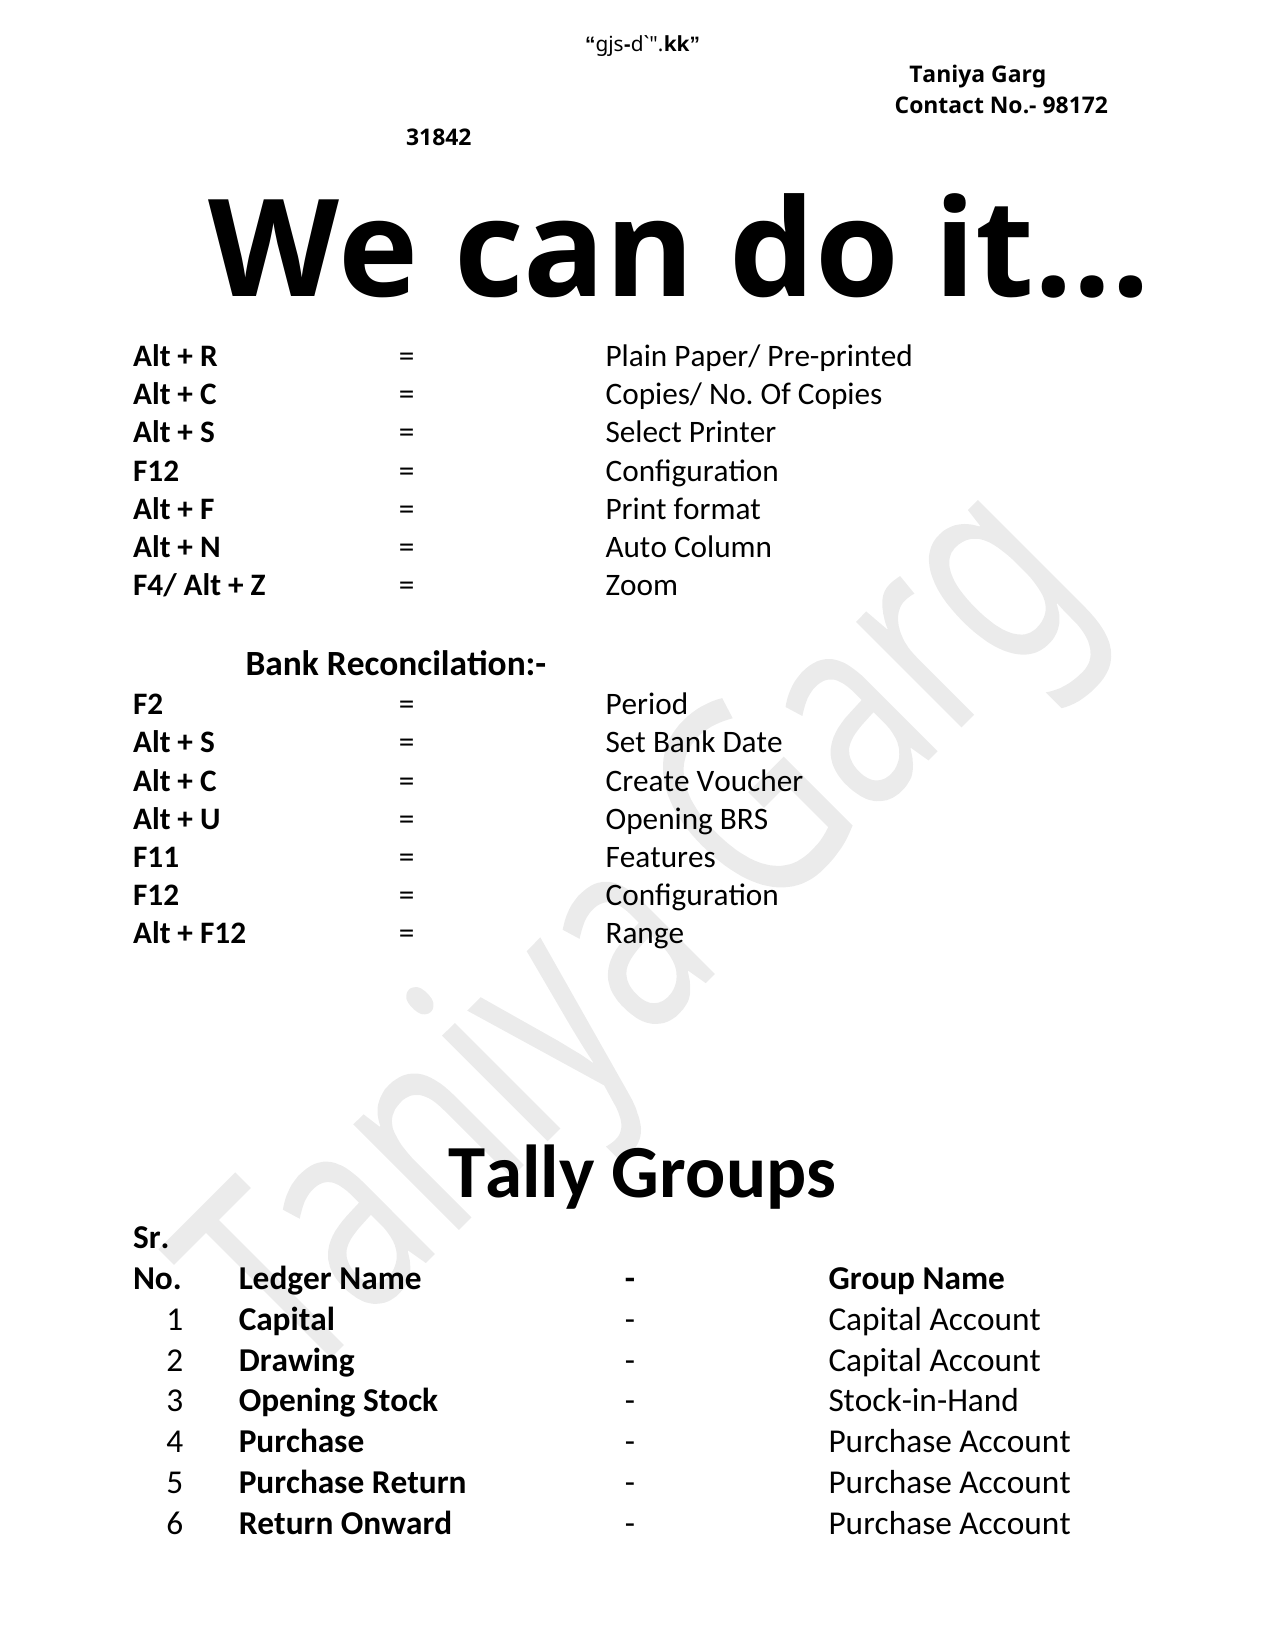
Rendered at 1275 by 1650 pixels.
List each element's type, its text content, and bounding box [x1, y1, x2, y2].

table_cell - [613, 1380, 817, 1420]
table_header Group Name [817, 1217, 1127, 1298]
table_cell - [613, 1461, 817, 1502]
text Alt + S = Select Printer [133, 412, 1154, 451]
table_header - [613, 1217, 817, 1298]
text Alt + N = Auto Column [133, 527, 1154, 565]
table_cell 3 [122, 1380, 227, 1420]
text F12 = Configuration [133, 451, 1154, 489]
text Alt + C = Create Voucher [133, 761, 1154, 799]
text F4/ Alt + Z = Zoom [133, 565, 1154, 603]
table_cell 5 [122, 1461, 227, 1502]
table_cell - [613, 1298, 817, 1339]
text Alt + F = Print format [133, 489, 1154, 527]
table_cell 6 [122, 1502, 227, 1542]
table_cell Purchase Account [817, 1461, 1127, 1502]
text Bank Reconcilation:- [133, 641, 1154, 684]
text Alt + R = Plain Paper/ Pre-printed [133, 336, 1154, 374]
table_cell 4 [122, 1420, 227, 1461]
table_header Ledger Name [227, 1217, 613, 1298]
table_cell Drawing [227, 1339, 613, 1379]
table_cell - [613, 1502, 817, 1542]
text Alt + F12 = Range [133, 913, 1154, 951]
table_cell Purchase Return [227, 1461, 613, 1502]
table_cell Opening Stock [227, 1380, 613, 1420]
table_cell - [613, 1420, 817, 1461]
table_cell Purchase Account [817, 1502, 1127, 1542]
table_cell Purchase Account [817, 1420, 1127, 1461]
table_cell Capital [227, 1298, 613, 1339]
table_cell Capital Account [817, 1339, 1127, 1379]
table_cell Return Onward [227, 1502, 613, 1542]
text F11 = Features [133, 837, 1154, 875]
table_cell - [613, 1339, 817, 1379]
table_cell 1 [122, 1298, 227, 1339]
text F12 = Configuration [133, 875, 1154, 913]
text F2 = Period [133, 684, 1154, 723]
table_cell Capital Account [817, 1298, 1127, 1339]
text Alt + U = Opening BRS [133, 799, 1154, 837]
table_cell 2 [122, 1339, 227, 1379]
table_cell Purchase [227, 1420, 613, 1461]
text Alt + C = Copies/ No. Of Copies [133, 374, 1154, 412]
text Alt + S = Set Bank Date [133, 723, 1154, 761]
table_cell Stock-in-Hand [817, 1380, 1127, 1420]
text Tally Groups [133, 1125, 1152, 1217]
table_header Sr. No. [122, 1217, 227, 1298]
